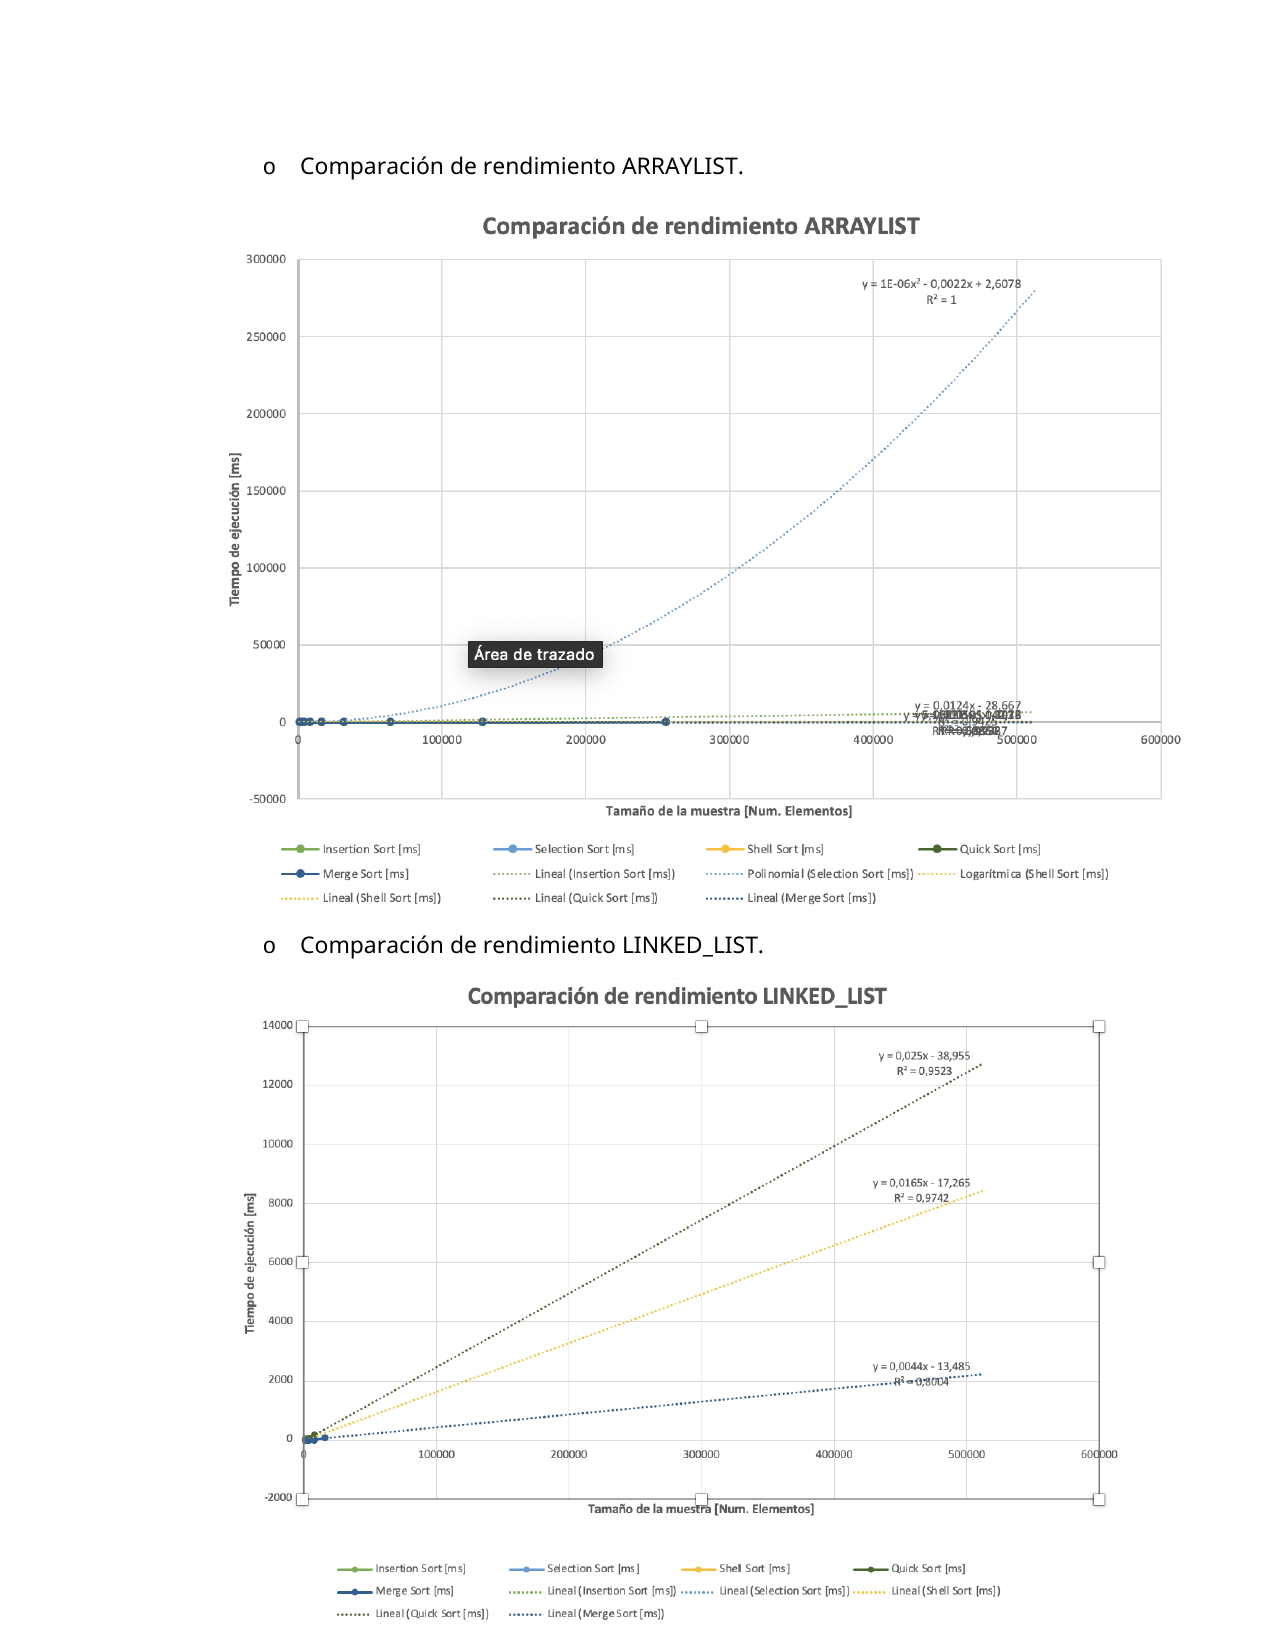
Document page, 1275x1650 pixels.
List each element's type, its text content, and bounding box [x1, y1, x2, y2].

list Comparación de rendimiento ARRAYLIST. [262, 150, 1125, 181]
picture [217, 207, 1189, 908]
list Comparación de rendimiento LINKED_LIST. [262, 908, 1125, 960]
picture [231, 978, 1119, 1626]
